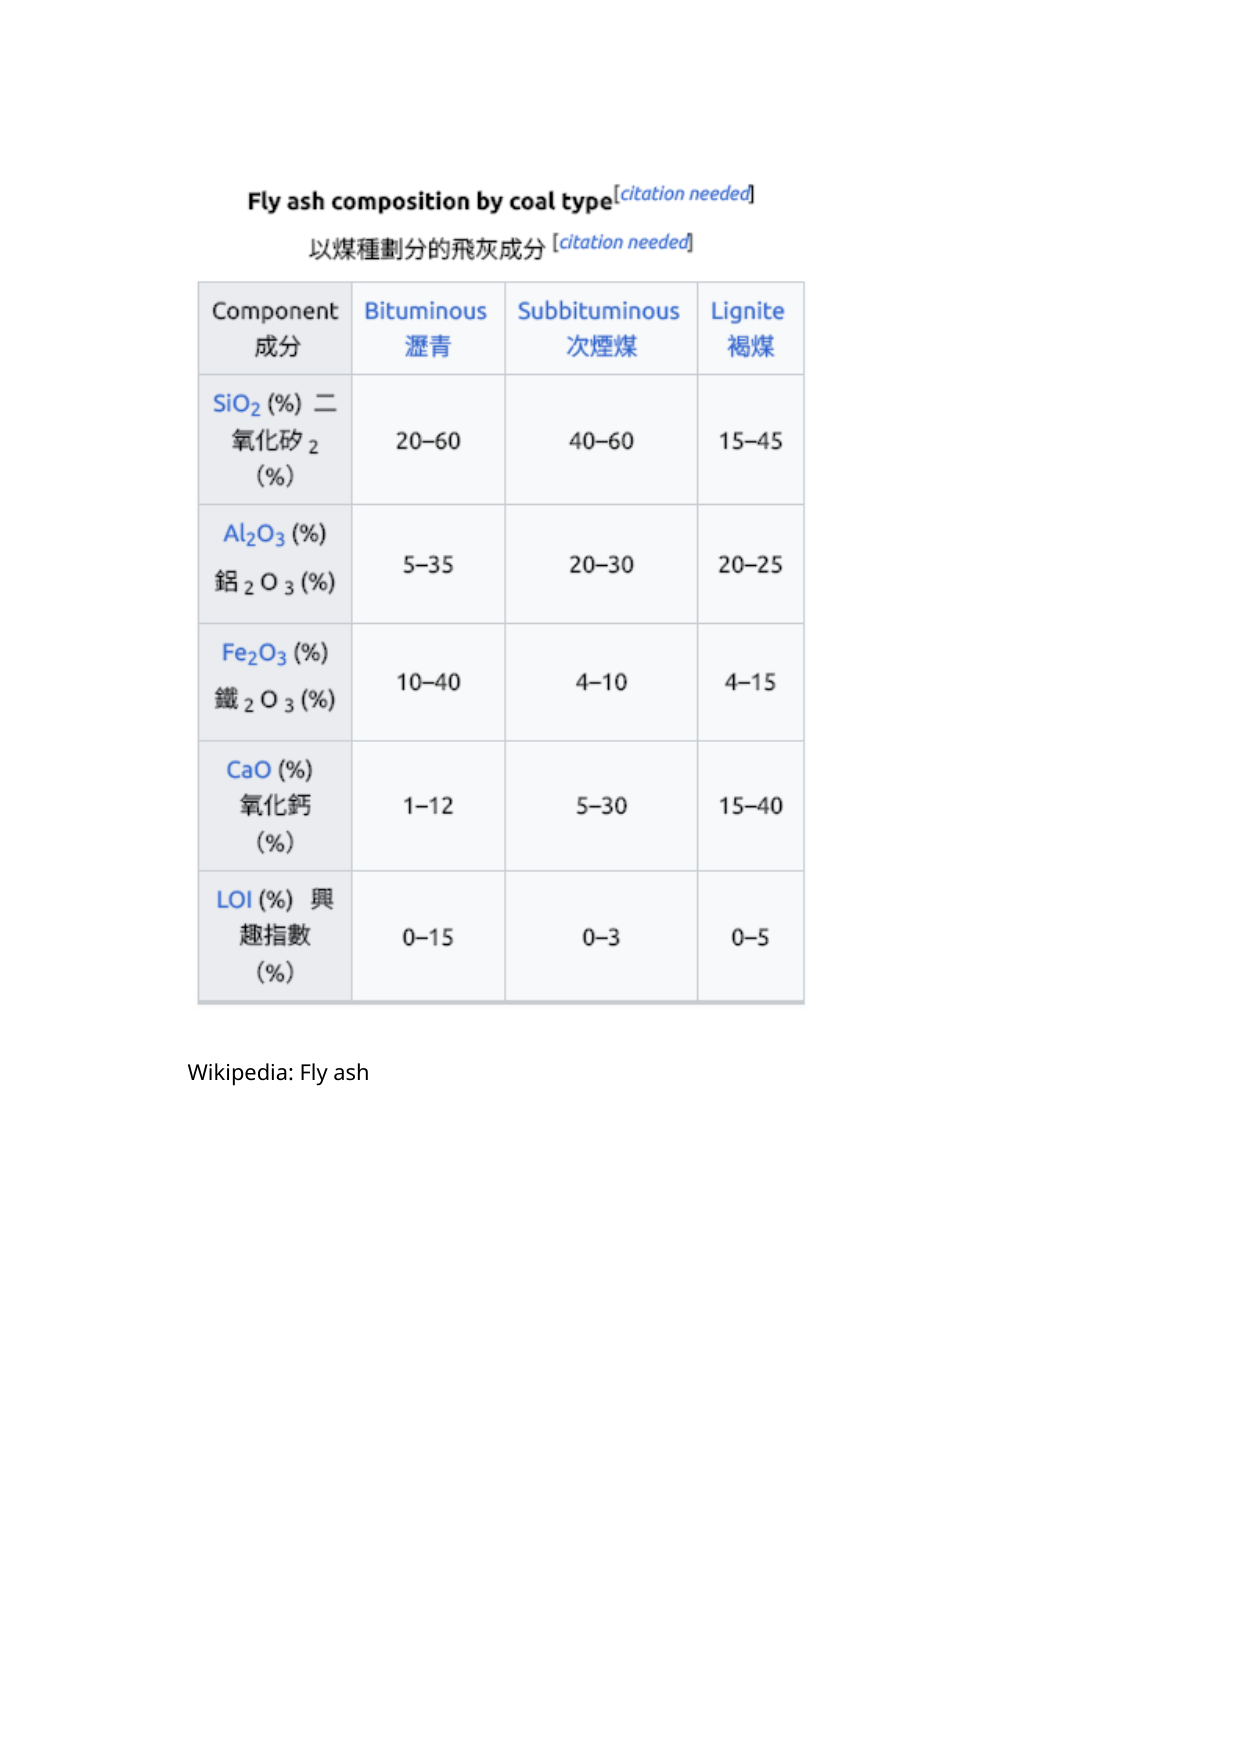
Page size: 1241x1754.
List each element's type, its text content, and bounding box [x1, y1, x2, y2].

picture [187, 162, 827, 1016]
text Wikipedia: Fly ash [187, 1056, 1053, 1088]
